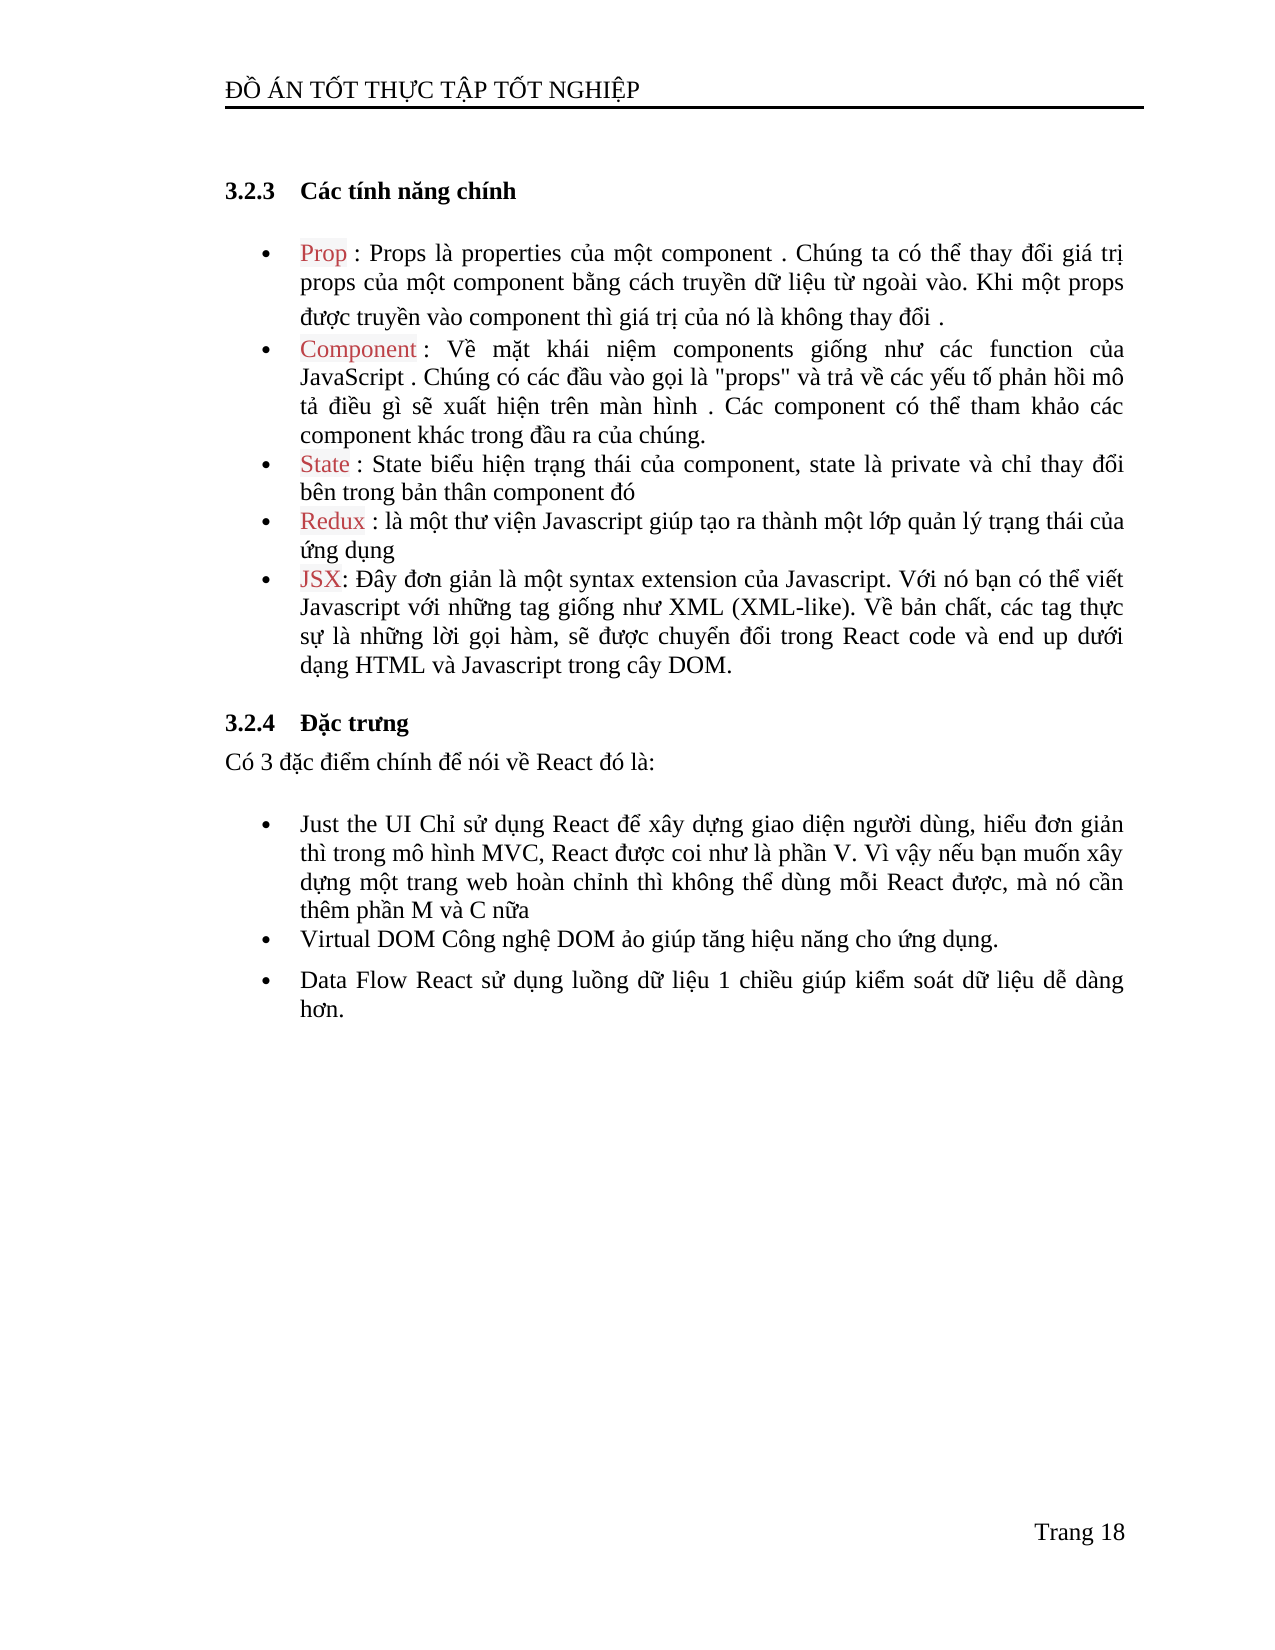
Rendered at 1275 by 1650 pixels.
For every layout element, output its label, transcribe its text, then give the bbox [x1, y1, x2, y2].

list Redux : là một thư viện Javascript giúp tạo ra thành một lớp quản lý trạng thái của ứng dụng [262, 506, 1125, 564]
subtitle Các tính năng chính [225, 176, 1125, 204]
text Có 3 đặc điểm chính để nói về React đó là: [225, 747, 1125, 776]
list Just the UI Chỉ sử dụng React để xây dựng giao diện người dùng, hiểu đơn giản thì trong mô hình MVC, React được coi như là phần V. Vì vậy nếu bạn muốn xây dựng một trang web hoàn chỉnh thì không thể dùng mỗi React được, mà nó cần thêm phần M và C nữa [262, 809, 1125, 924]
list Component : Về mặt khái niệm components giống như các function của JavaScript . Chúng có các đầu vào gọi là "props" và trả về các yếu tố phản hồi mô tả điều gì sẽ xuất hiện trên màn hình . Các component có thể tham khảo các component khác trong đầu ra của chúng. [262, 334, 1125, 449]
list State : State biểu hiện trạng thái của component, state là private và chỉ thay đổi bên trong bản thân component đó [262, 449, 1125, 506]
list Data Flow React sử dụng luồng dữ liệu 1 chiều giúp kiểm soát dữ liệu dễ dàng hơn. [262, 966, 1125, 1023]
subtitle Đặc trưng [225, 708, 1125, 737]
list Prop : Props là properties của một component . Chúng ta có thể thay đổi giá trị props của một component bằng cách truyền dữ liệu từ ngoài vào. Khi một props được truyền vào component thì giá trị của nó là không thay đổi . [262, 238, 1125, 334]
list Virtual DOM Công nghệ DOM ảo giúp tăng hiệu năng cho ứng dụng. [262, 924, 1125, 953]
list JSX: Đây đơn giản là một syntax extension của Javascript. Với nó bạn có thể viết Javascript với những tag giống như XML (XML-like). Về bản chất, các tag thực sự là những lời gọi hàm, sẽ được chuyển đổi trong React code và end up dưới dạng HTML và Javascript trong cây DOM. [262, 564, 1125, 679]
